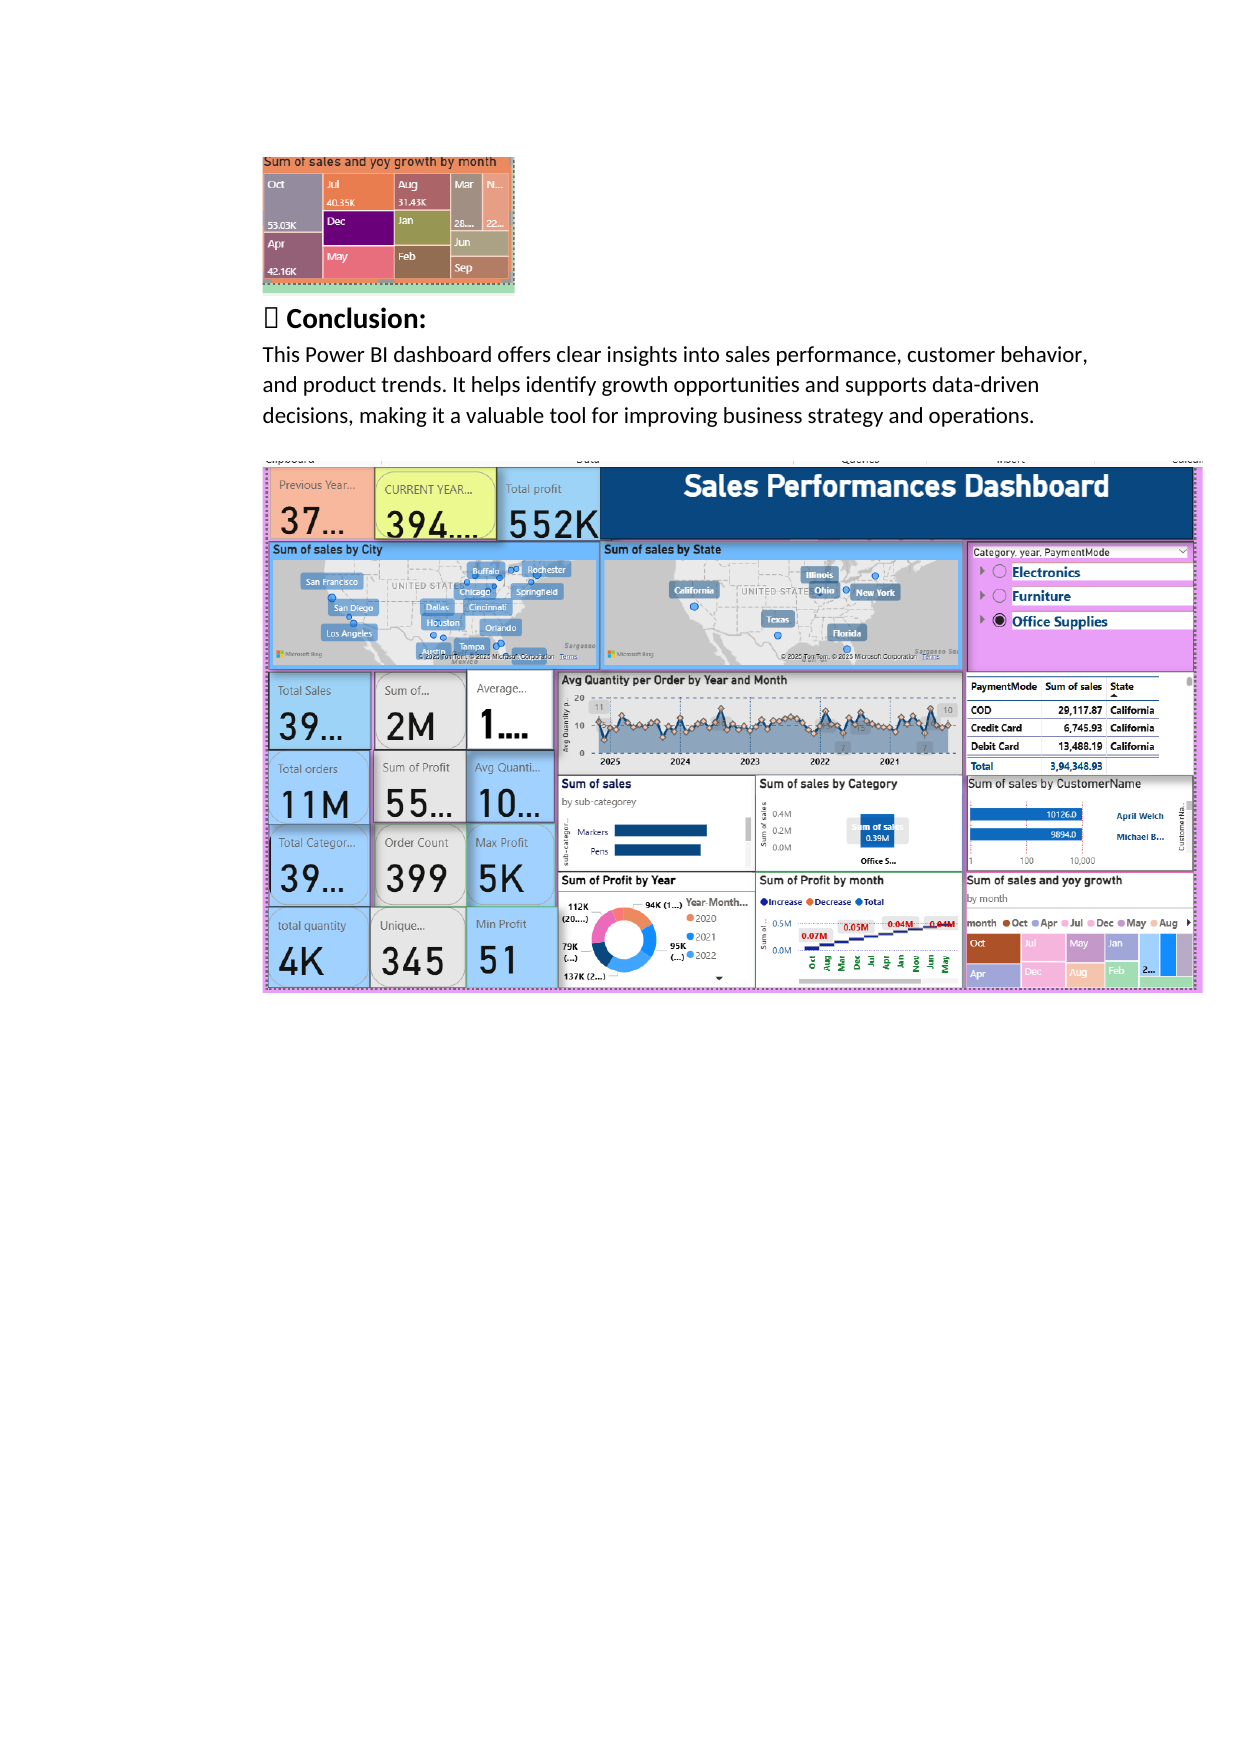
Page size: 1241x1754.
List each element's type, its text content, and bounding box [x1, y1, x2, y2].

list ✅ Conclusion: [262, 297, 1090, 337]
picture [262, 461, 1203, 993]
picture [262, 157, 515, 296]
list This Power BI dashboard offers clear insights into sales performance, customer behavior, and product trends. It helps identify growth opportunities and supports data-driven decisions, making it a valuable tool for improving business strategy and operations. [262, 340, 1090, 429]
